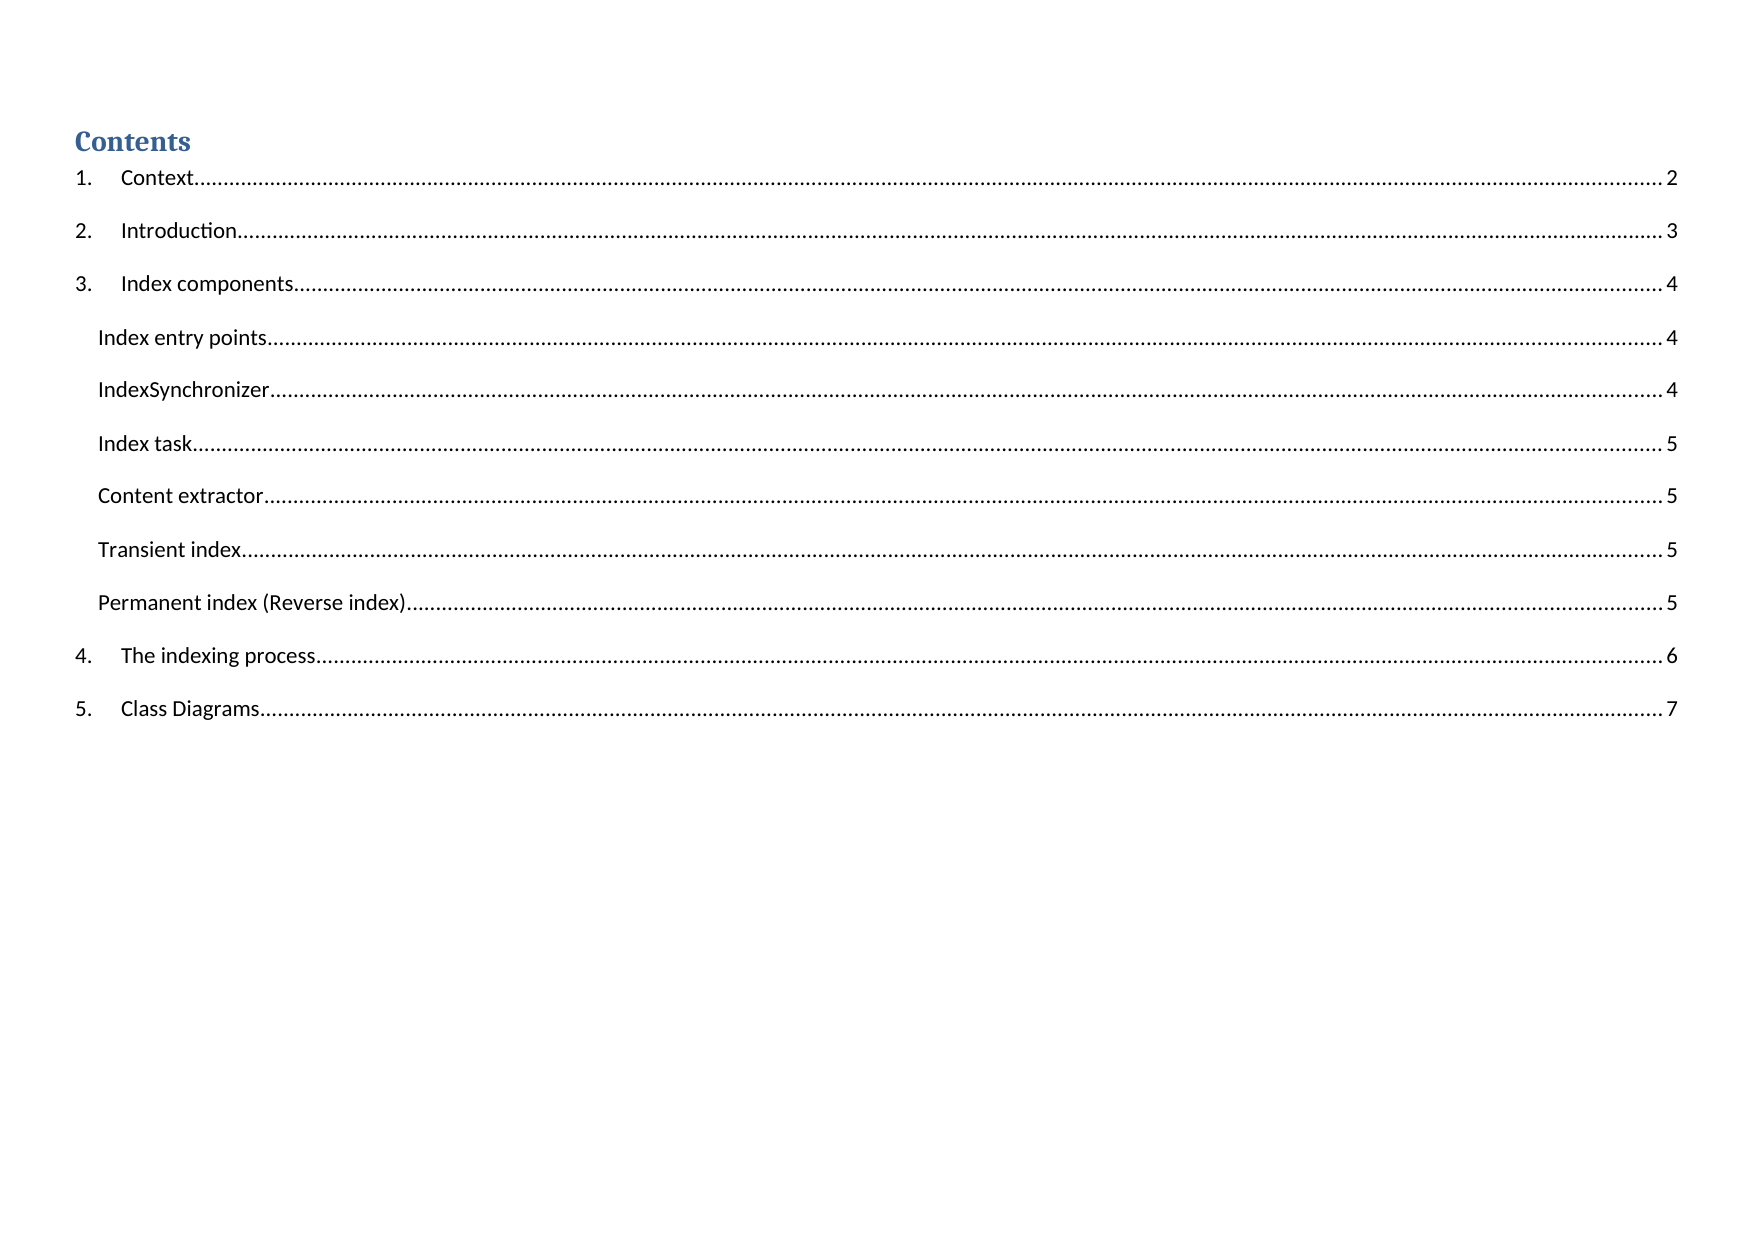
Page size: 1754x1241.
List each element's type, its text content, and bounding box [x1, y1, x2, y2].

text IndexSynchronizer 4 [98, 376, 1679, 404]
text Index entry points 4 [98, 323, 1679, 351]
text 2. Introduction 3 [75, 217, 1679, 244]
text 1. Context 2 [75, 163, 1679, 192]
text 4. The indexing process 6 [75, 641, 1679, 669]
text 3. Index components 4 [75, 269, 1679, 298]
text Index task 5 [98, 429, 1679, 457]
subtitle Contents [75, 125, 1679, 158]
text Transient index 5 [98, 535, 1679, 563]
text Permanent index (Reverse index) 5 [98, 588, 1679, 616]
text 5. Class Diagrams 7 [75, 694, 1679, 722]
text Content extractor 5 [98, 482, 1679, 510]
